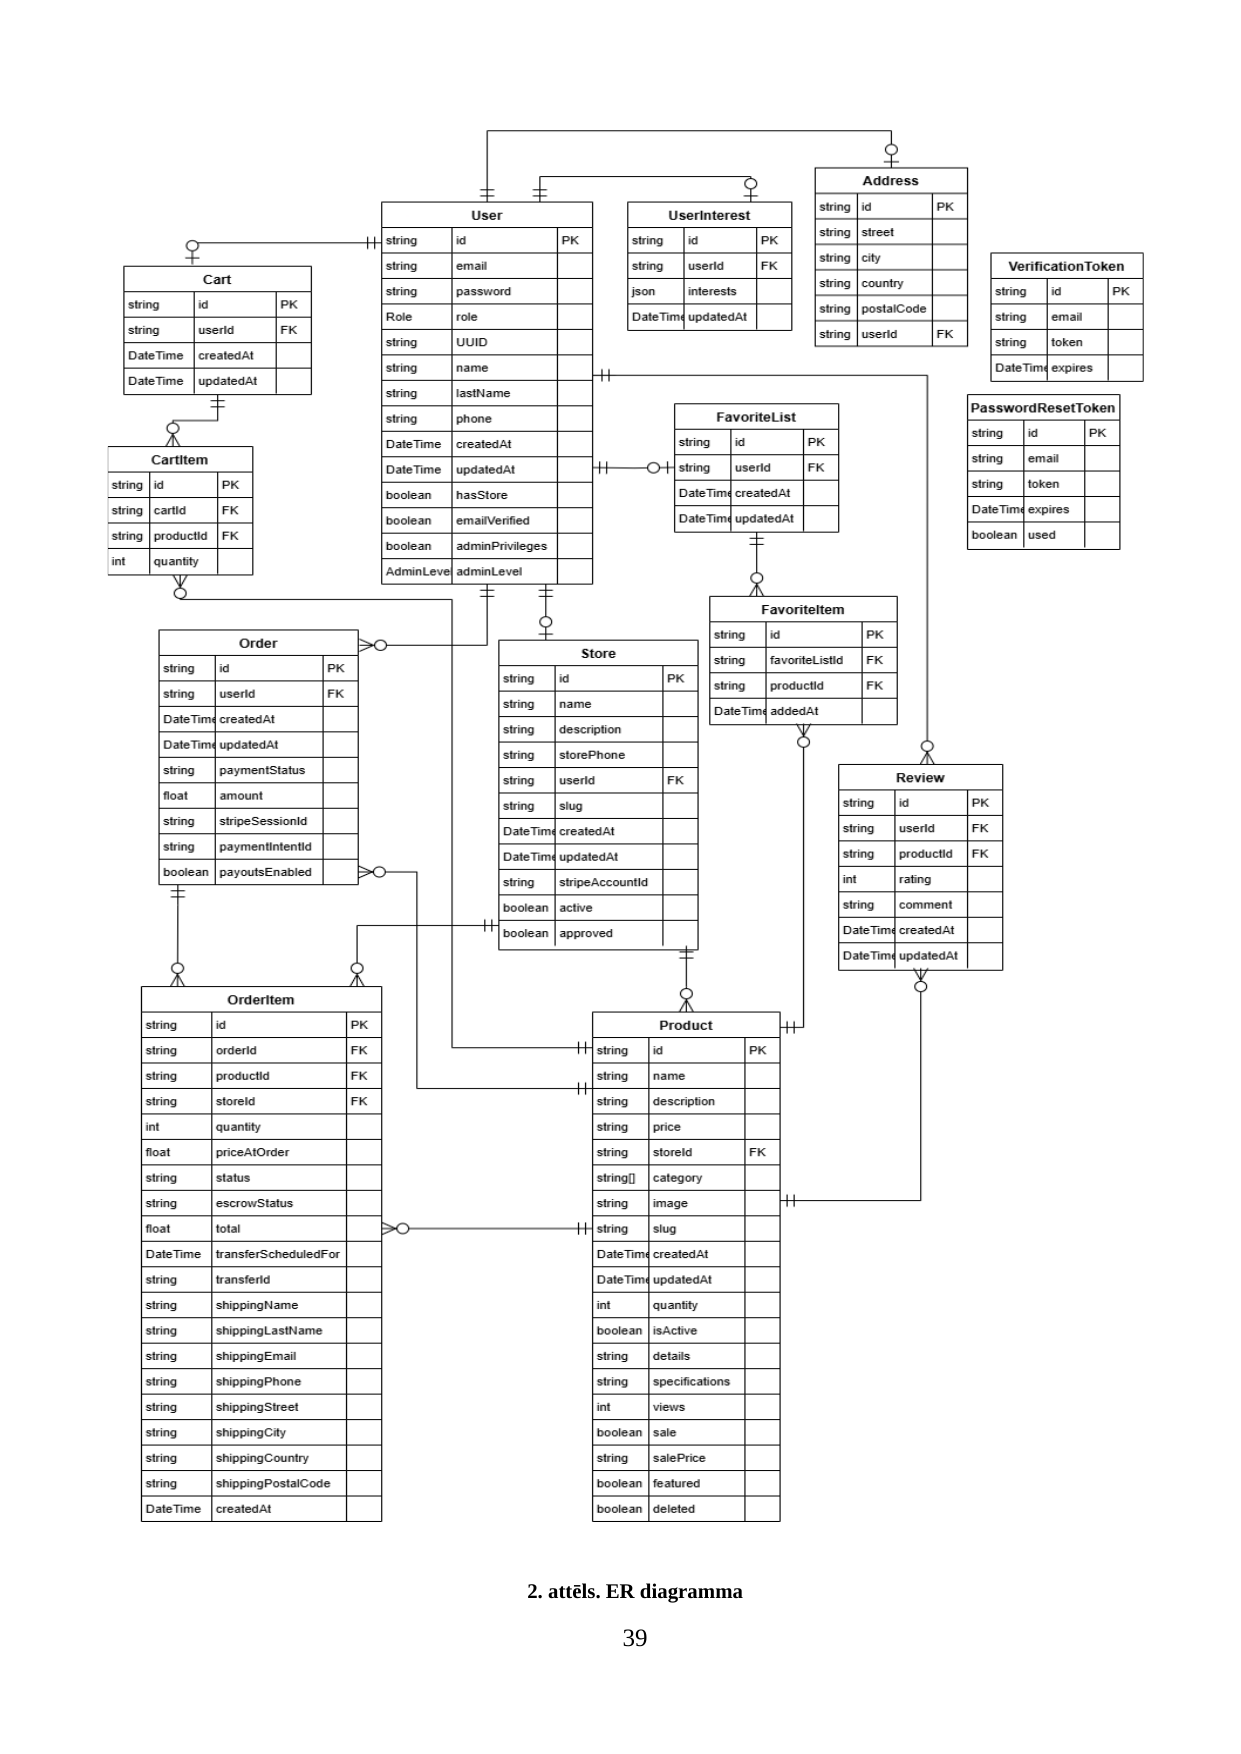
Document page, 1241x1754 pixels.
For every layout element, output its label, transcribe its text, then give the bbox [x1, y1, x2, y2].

text 2. attēls. ER diagramma [148, 1579, 1122, 1603]
picture [107, 118, 1144, 1522]
